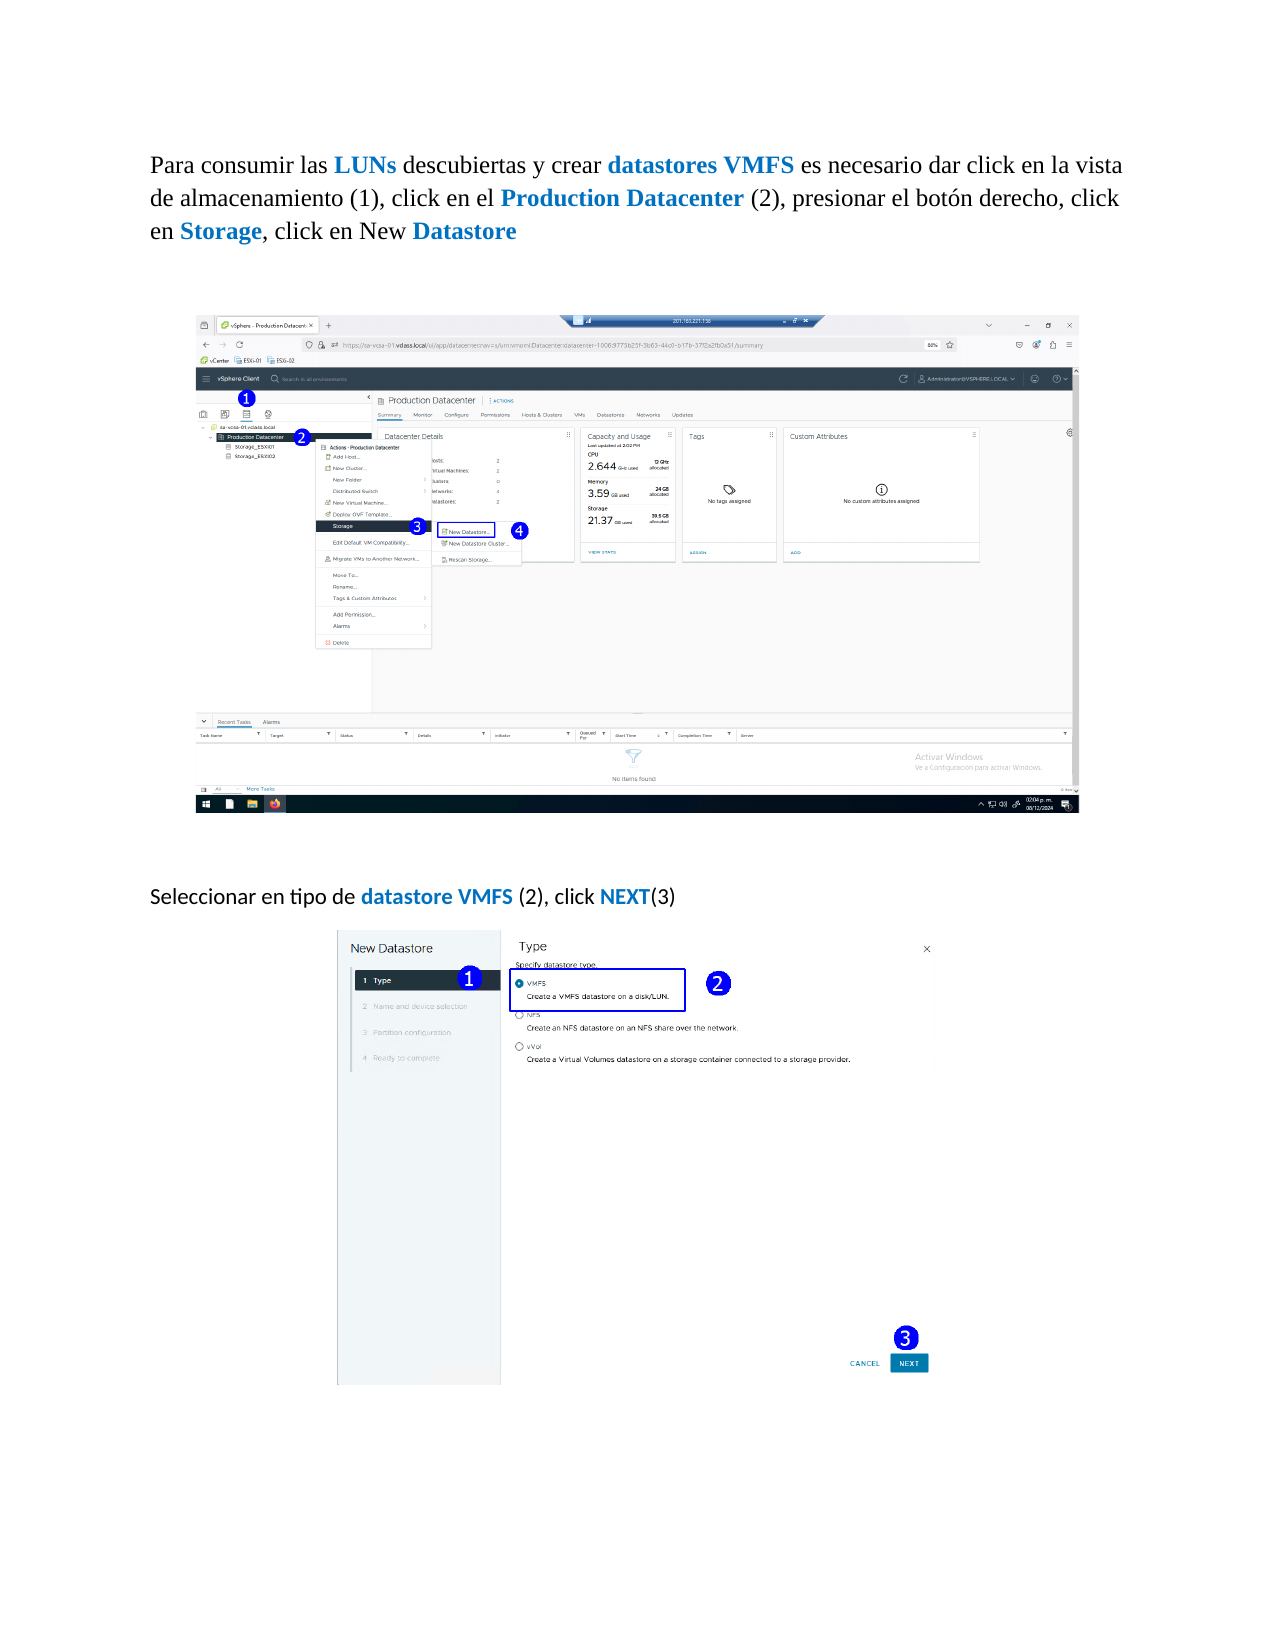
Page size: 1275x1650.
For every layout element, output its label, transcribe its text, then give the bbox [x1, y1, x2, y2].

text Seleccionar en tipo de datastore VMFS (2), click NEXT(3) [150, 882, 1125, 910]
picture [337, 930, 938, 1385]
text Para consumir las LUNs descubiertas y crear datastores VMFS es necesario dar click en la vista de almacenamiento (1), click en el Production Datacenter (2), presionar el botón derecho, click en Storage, click en New Datastore [150, 150, 1125, 245]
picture [195, 315, 1080, 813]
